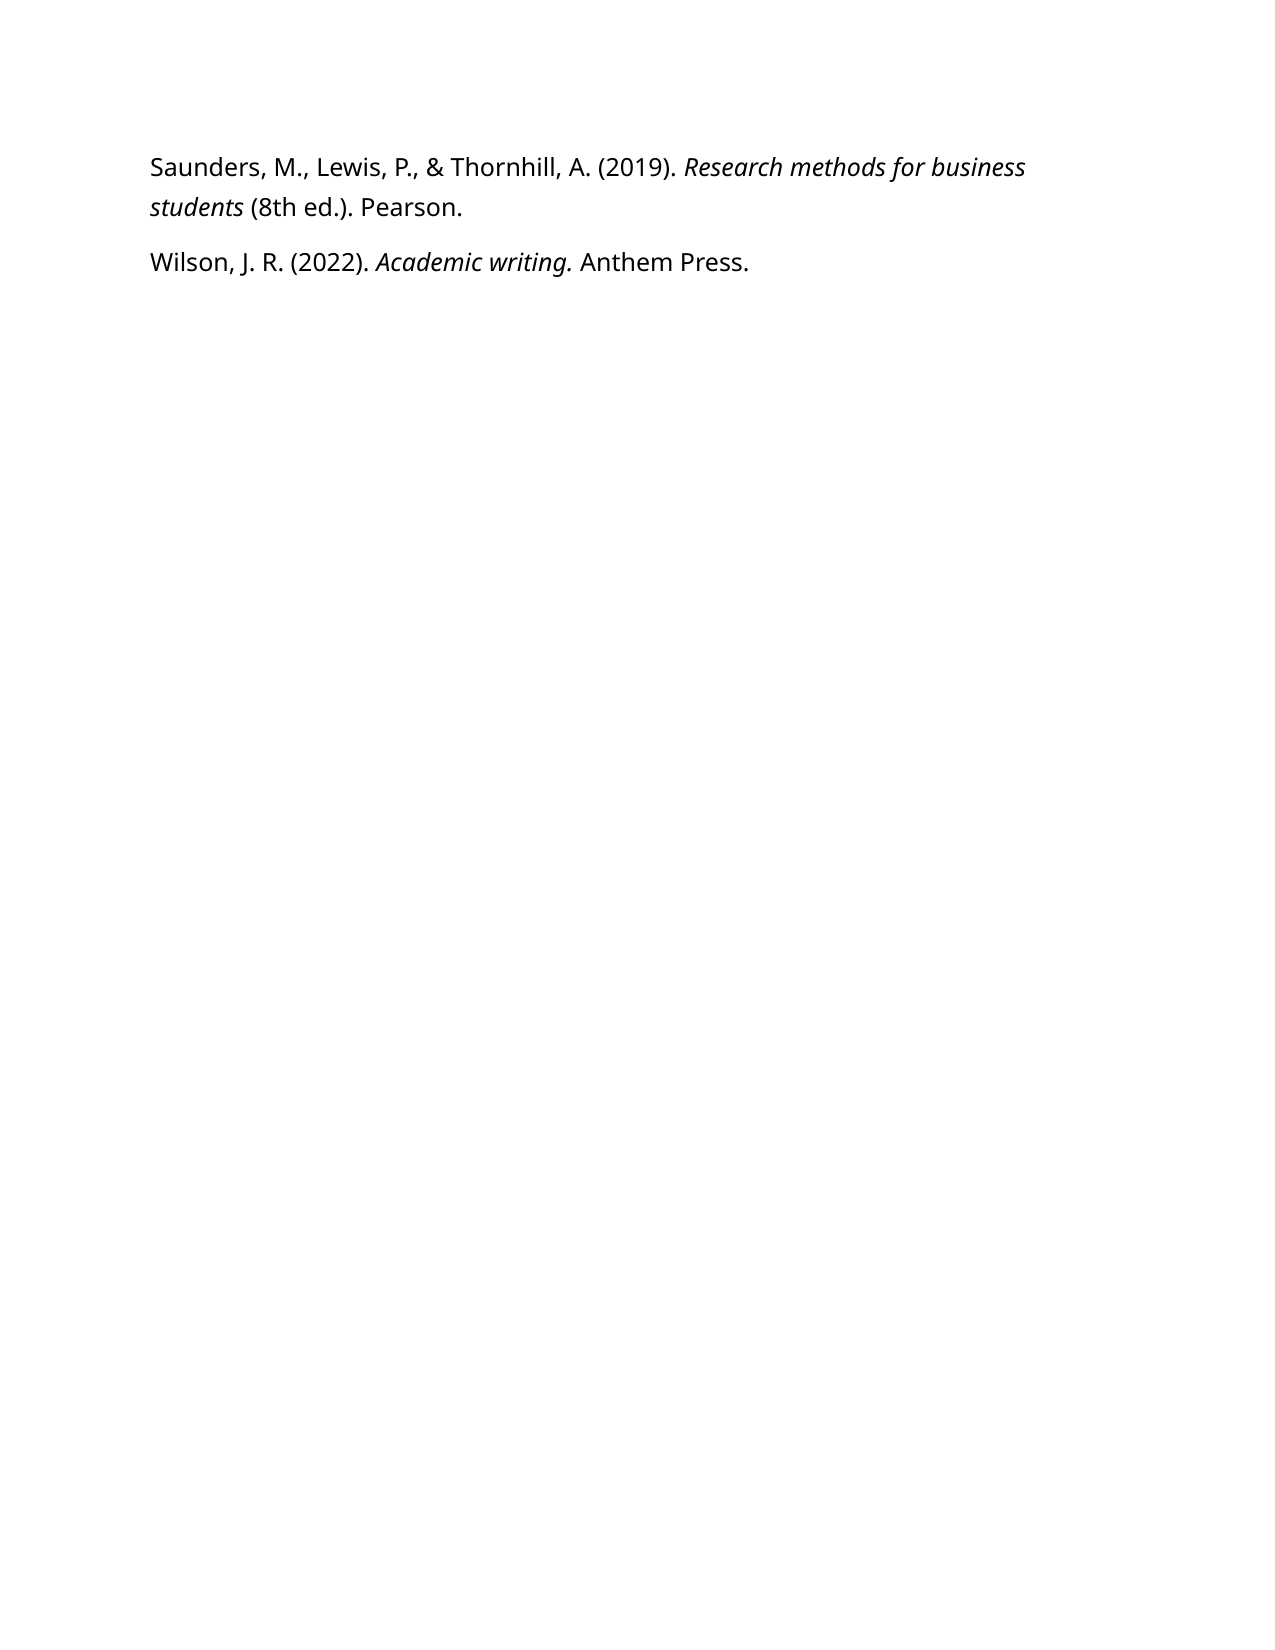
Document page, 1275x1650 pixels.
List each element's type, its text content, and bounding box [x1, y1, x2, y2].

text Saunders, M., Lewis, P., & Thornhill, A. (2019). Research methods for business students (8th ed.). Pearson. [150, 150, 1125, 223]
text Wilson, J. R. (2022). Academic writing. Anthem Press. [150, 245, 1125, 279]
